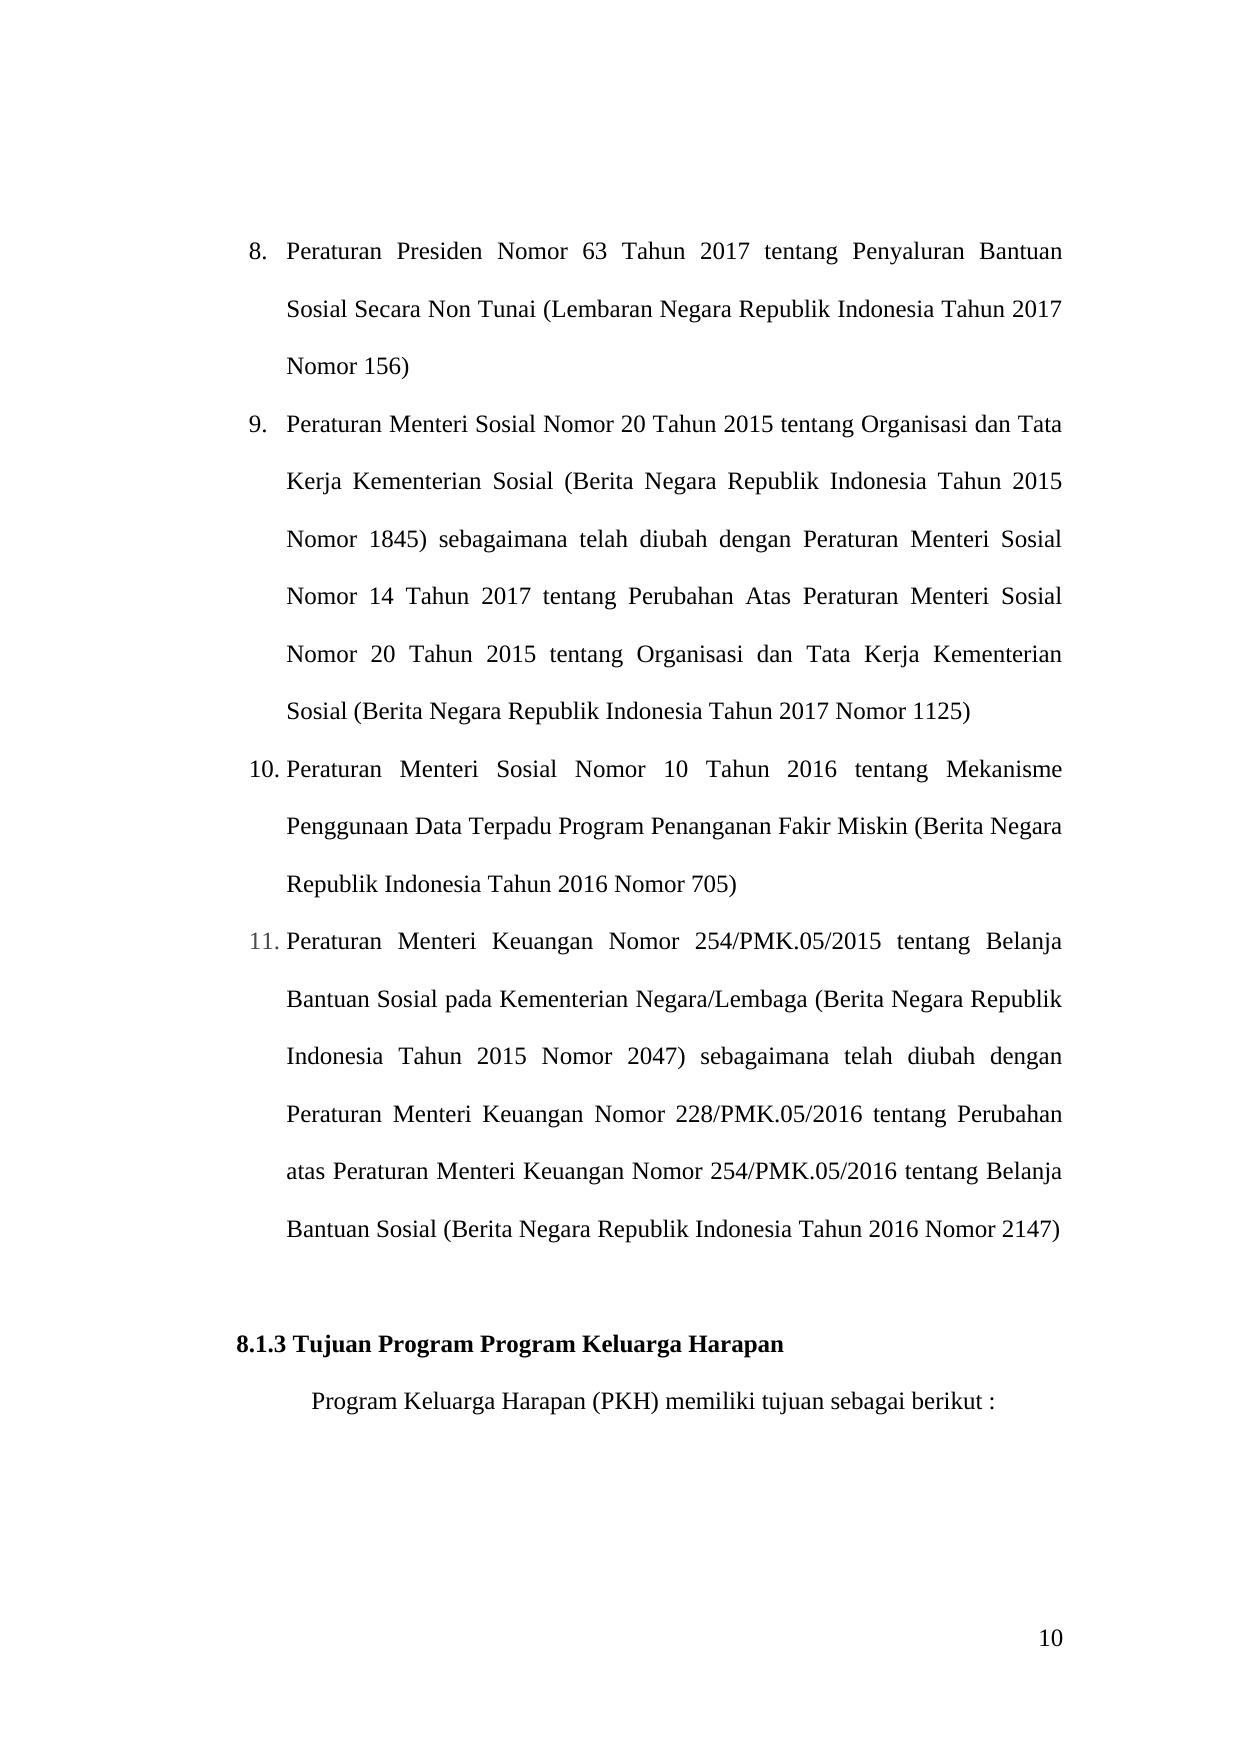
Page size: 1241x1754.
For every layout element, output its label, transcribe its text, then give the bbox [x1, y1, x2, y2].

text 8.1.3 Tujuan Program Program Keluarga Harapan [236, 1329, 1063, 1357]
list Peraturan Menteri Sosial Nomor 10 Tahun 2016 tentang Mekanisme Penggunaan Data Terpadu Program Penanganan Fakir Miskin (Berita Negara Republik Indonesia Tahun 2016 Nomor 705) [249, 754, 1063, 897]
list Peraturan Presiden Nomor 63 Tahun 2017 tentang Penyaluran Bantuan Sosial Secara Non Tunai (Lembaran Negara Republik Indonesia Tahun 2017 Nomor 156) [249, 236, 1063, 380]
list Peraturan Menteri Keuangan Nomor 254/PMK.05/2015 tentang Belanja Bantuan Sosial pada Kementerian Negara/Lembaga (Berita Negara Republik Indonesia Tahun 2015 Nomor 2047) sebagaimana telah diubah dengan Peraturan Menteri Keuangan Nomor 228/PMK.05/2016 tentang Perubahan atas Peraturan Menteri Keuangan Nomor 254/PMK.05/2016 tentang Belanja Bantuan Sosial (Berita Negara Republik Indonesia Tahun 2016 Nomor 2147) [249, 926, 1063, 1242]
list Peraturan Menteri Sosial Nomor 20 Tahun 2015 tentang Organisasi dan Tata Kerja Kementerian Sosial (Berita Negara Republik Indonesia Tahun 2015 Nomor 1845) sebagaimana telah diubah dengan Peraturan Menteri Sosial Nomor 14 Tahun 2017 tentang Perubahan Atas Peraturan Menteri Sosial Nomor 20 Tahun 2015 tentang Organisasi dan Tata Kerja Kementerian Sosial (Berita Negara Republik Indonesia Tahun 2017 Nomor 1125) [249, 409, 1063, 725]
text Program Keluarga Harapan (PKH) memiliki tujuan sebagai berikut : [236, 1386, 1063, 1415]
